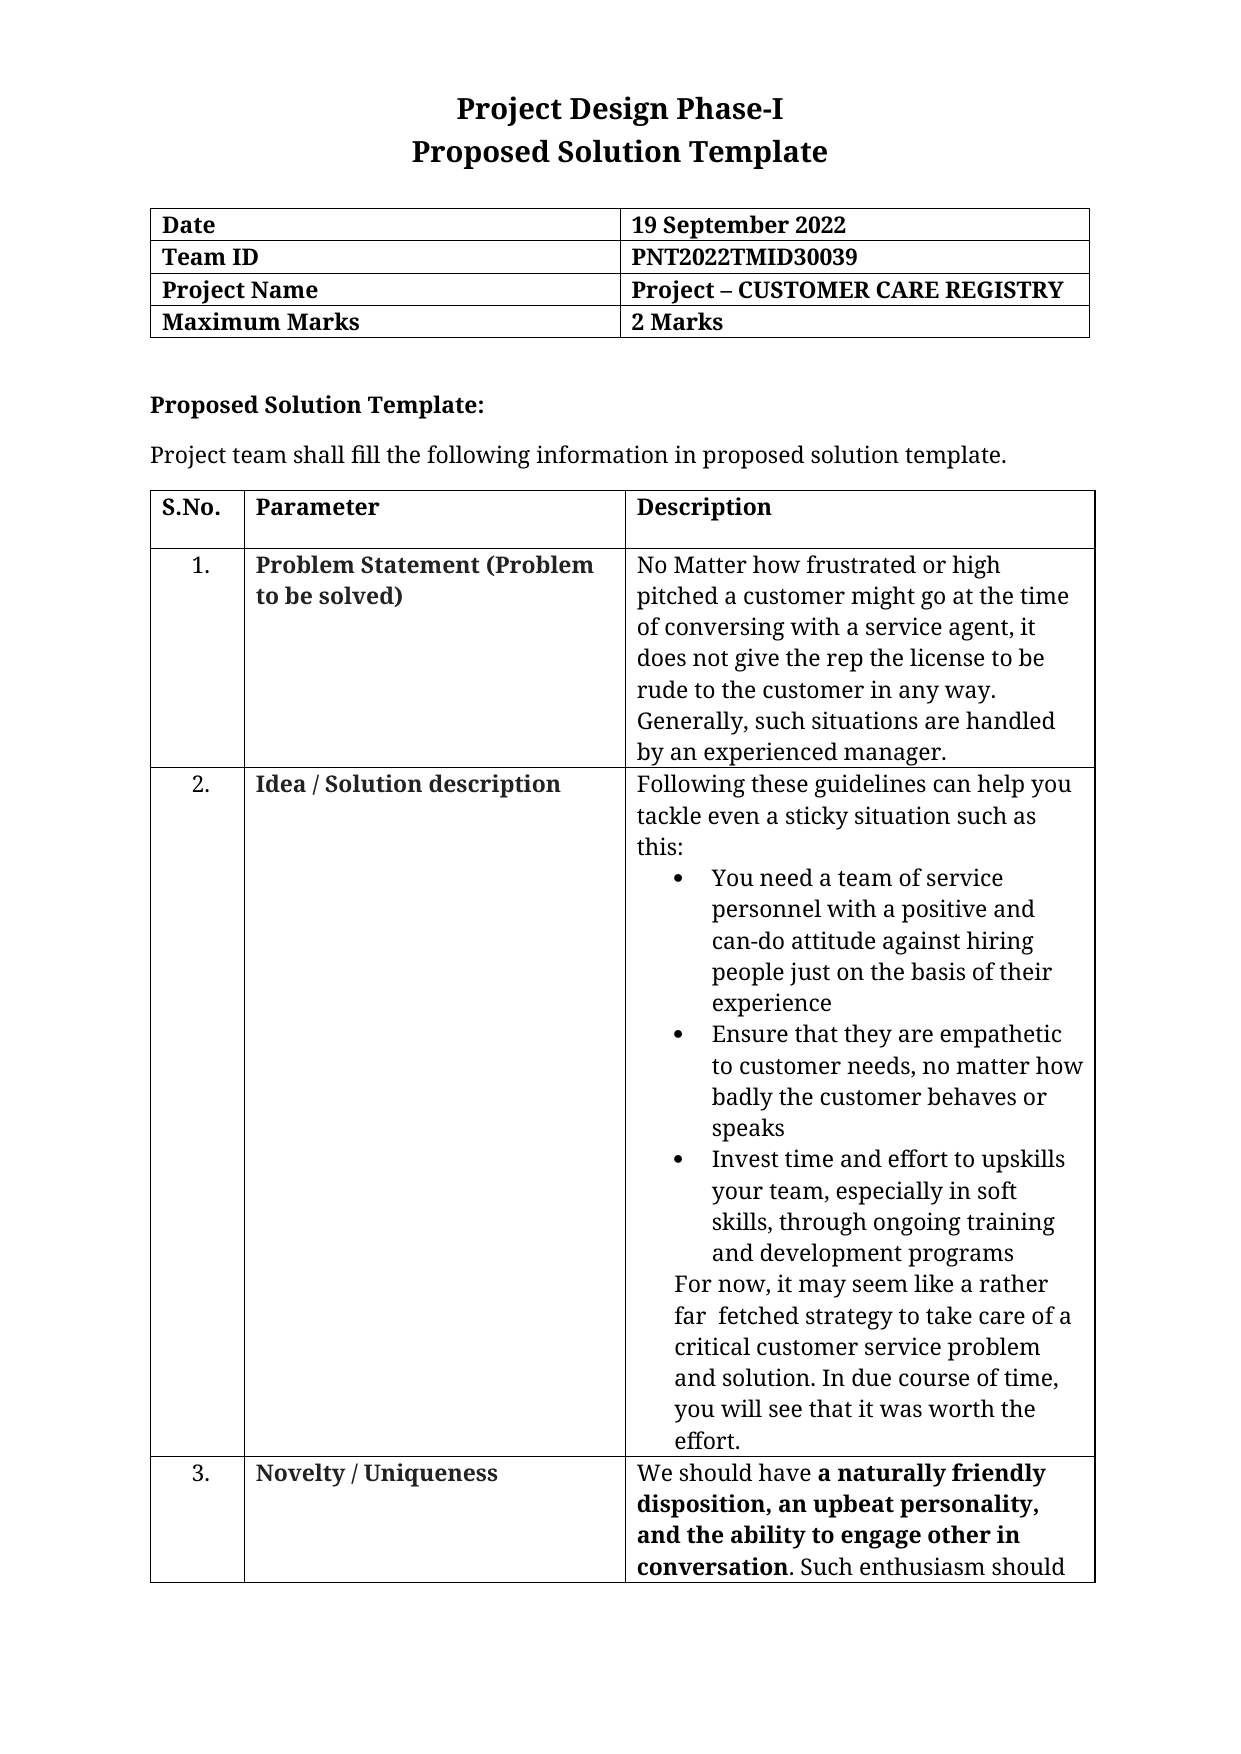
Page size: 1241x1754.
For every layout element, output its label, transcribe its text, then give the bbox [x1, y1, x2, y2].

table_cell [245, 1457, 625, 1582]
text Proposed Solution Template [150, 131, 1090, 171]
text Project Design Phase-I [150, 89, 1090, 128]
table_cell [151, 549, 244, 767]
table_cell Project – CUSTOMER CARE REGISTRY [621, 274, 1089, 305]
table_cell Maximum Marks [151, 306, 620, 337]
table_cell Idea / Solution description [245, 768, 625, 1456]
text Proposed Solution Template: [150, 389, 1090, 420]
table_header Parameter [245, 491, 625, 547]
table_cell No Matter how frustrated or high pitched a customer might go at the time of conversing with a service agent, it does not give the rep the license to be rude to the customer in any way. Generally, such situations are handled by an experienced manager. [626, 549, 1094, 767]
table_cell Following these guidelines can help you tackle even a sticky situation such as this: You need a team of service personnel with a positive and can-do attitude against hiring people just on the basis of their experience Ensure that they are empathetic to customer needs, no matter how badly the customer behaves or speaks Invest time and effort to upskills your team, especially in soft skills, through ongoing training and development programs For now, it may seem like a rather far fetched strategy to take care of a critical customer service problem and solution. In due course of time, you will see that it was worth the effort. [626, 768, 1094, 1456]
table_cell Problem Statement (Problem to be solved) [245, 549, 625, 767]
table_cell Project Name [151, 274, 620, 305]
table_cell [151, 768, 244, 1456]
table_header Description [626, 491, 1094, 547]
table_cell 2 Marks [621, 306, 1089, 337]
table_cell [626, 1457, 1094, 1582]
table_cell [151, 1457, 244, 1582]
table_header Date [151, 209, 620, 240]
table_cell Team ID [151, 241, 620, 273]
table_header S.No. [151, 491, 244, 547]
text Project team shall fill the following information in proposed solution template. [150, 439, 1090, 470]
table_cell PNT2022TMID30039 [621, 241, 1089, 273]
table_header 19 September 2022 [621, 209, 1089, 240]
